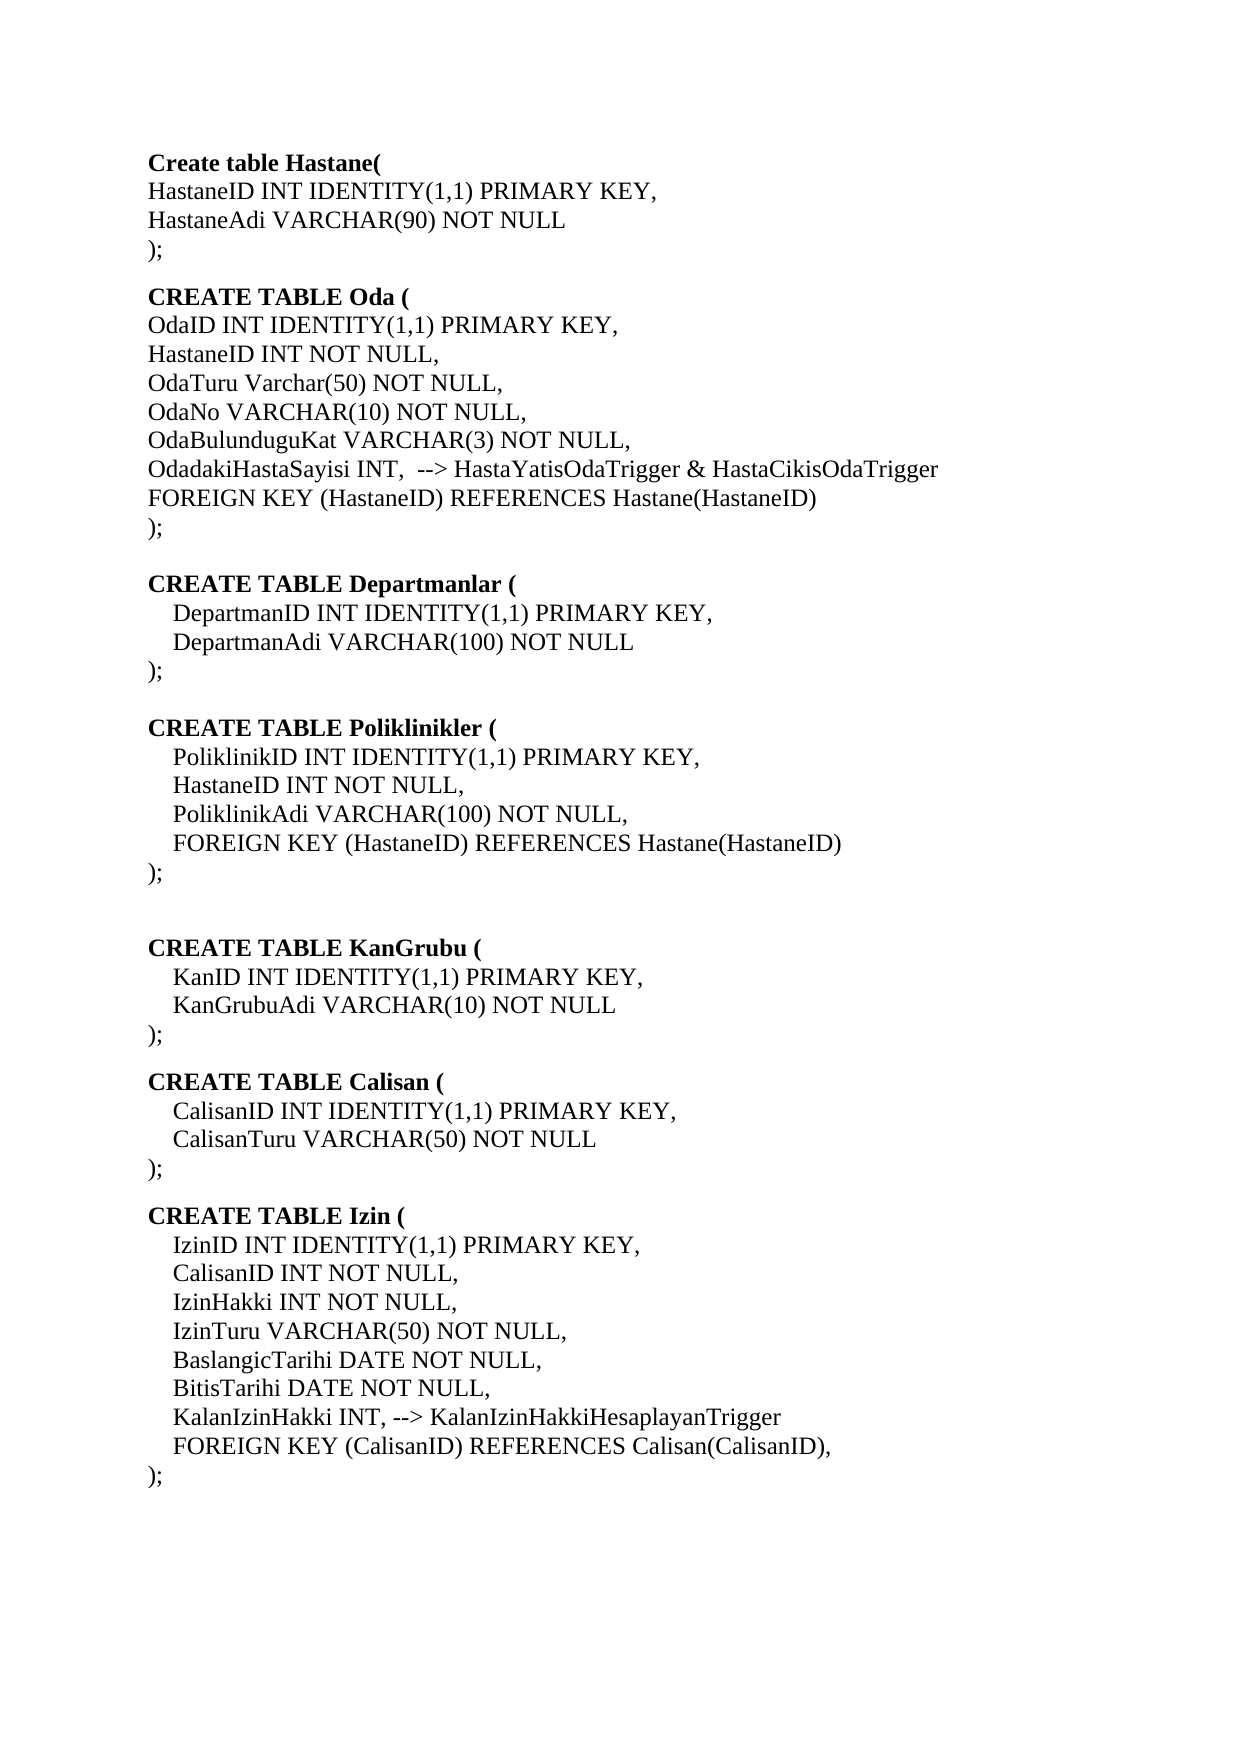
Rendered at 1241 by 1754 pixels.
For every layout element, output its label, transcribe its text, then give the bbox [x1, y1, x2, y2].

text PoliklinikAdi VARCHAR(100) NOT NULL, [148, 799, 1093, 828]
text ); [148, 1153, 1093, 1182]
text ); [148, 857, 1093, 885]
text CREATE TABLE Poliklinikler ( [148, 713, 1093, 742]
text CalisanID INT IDENTITY(1,1) PRIMARY KEY, [148, 1096, 1093, 1124]
text CREATE TABLE Departmanlar ( [148, 569, 1093, 598]
text CREATE TABLE Oda ( [148, 282, 1093, 310]
text Create table Hastane( [148, 148, 1093, 176]
text FOREIGN KEY (HastaneID) REFERENCES Hastane(HastaneID) [148, 483, 1093, 512]
text FOREIGN KEY (HastaneID) REFERENCES Hastane(HastaneID) [148, 828, 1093, 857]
text OdaNo VARCHAR(10) NOT NULL, [148, 397, 1093, 425]
text ); [148, 512, 1093, 540]
text ); [148, 1460, 1093, 1488]
text IzinHakki INT NOT NULL, [148, 1287, 1093, 1316]
text HastaneID INT NOT NULL, [148, 339, 1093, 368]
text HastaneID INT NOT NULL, [148, 770, 1093, 799]
text ); [148, 655, 1093, 684]
text OdadakiHastaSayisi INT, --> HastaYatisOdaTrigger & HastaCikisOdaTrigger [148, 454, 1093, 483]
text KanID INT IDENTITY(1,1) PRIMARY KEY, [148, 962, 1093, 991]
text CalisanID INT NOT NULL, [148, 1258, 1093, 1287]
text CalisanTuru VARCHAR(50) NOT NULL [148, 1124, 1093, 1153]
text OdaTuru Varchar(50) NOT NULL, [148, 368, 1093, 397]
text IzinID INT IDENTITY(1,1) PRIMARY KEY, [148, 1230, 1093, 1258]
text KanGrubuAdi VARCHAR(10) NOT NULL [148, 991, 1093, 1019]
text BitisTarihi DATE NOT NULL, [148, 1373, 1093, 1402]
text HastaneID INT IDENTITY(1,1) PRIMARY KEY, [148, 176, 1093, 205]
text PoliklinikID INT IDENTITY(1,1) PRIMARY KEY, [148, 742, 1093, 770]
text CREATE TABLE KanGrubu ( [148, 933, 1093, 962]
text KalanIzinHakki INT, --> KalanIzinHakkiHesaplayanTrigger [148, 1402, 1093, 1431]
text OdaID INT IDENTITY(1,1) PRIMARY KEY, [148, 310, 1093, 339]
text ); [148, 1019, 1093, 1048]
text ); [148, 234, 1093, 263]
text IzinTuru VARCHAR(50) NOT NULL, [148, 1316, 1093, 1345]
text HastaneAdi VARCHAR(90) NOT NULL [148, 205, 1093, 234]
text DepartmanID INT IDENTITY(1,1) PRIMARY KEY, [148, 598, 1093, 627]
text BaslangicTarihi DATE NOT NULL, [148, 1345, 1093, 1373]
text CREATE TABLE Calisan ( [148, 1067, 1093, 1096]
text OdaBulunduguKat VARCHAR(3) NOT NULL, [148, 425, 1093, 454]
text FOREIGN KEY (CalisanID) REFERENCES Calisan(CalisanID), [148, 1431, 1093, 1460]
text DepartmanAdi VARCHAR(100) NOT NULL [148, 627, 1093, 655]
text CREATE TABLE Izin ( [148, 1201, 1093, 1230]
